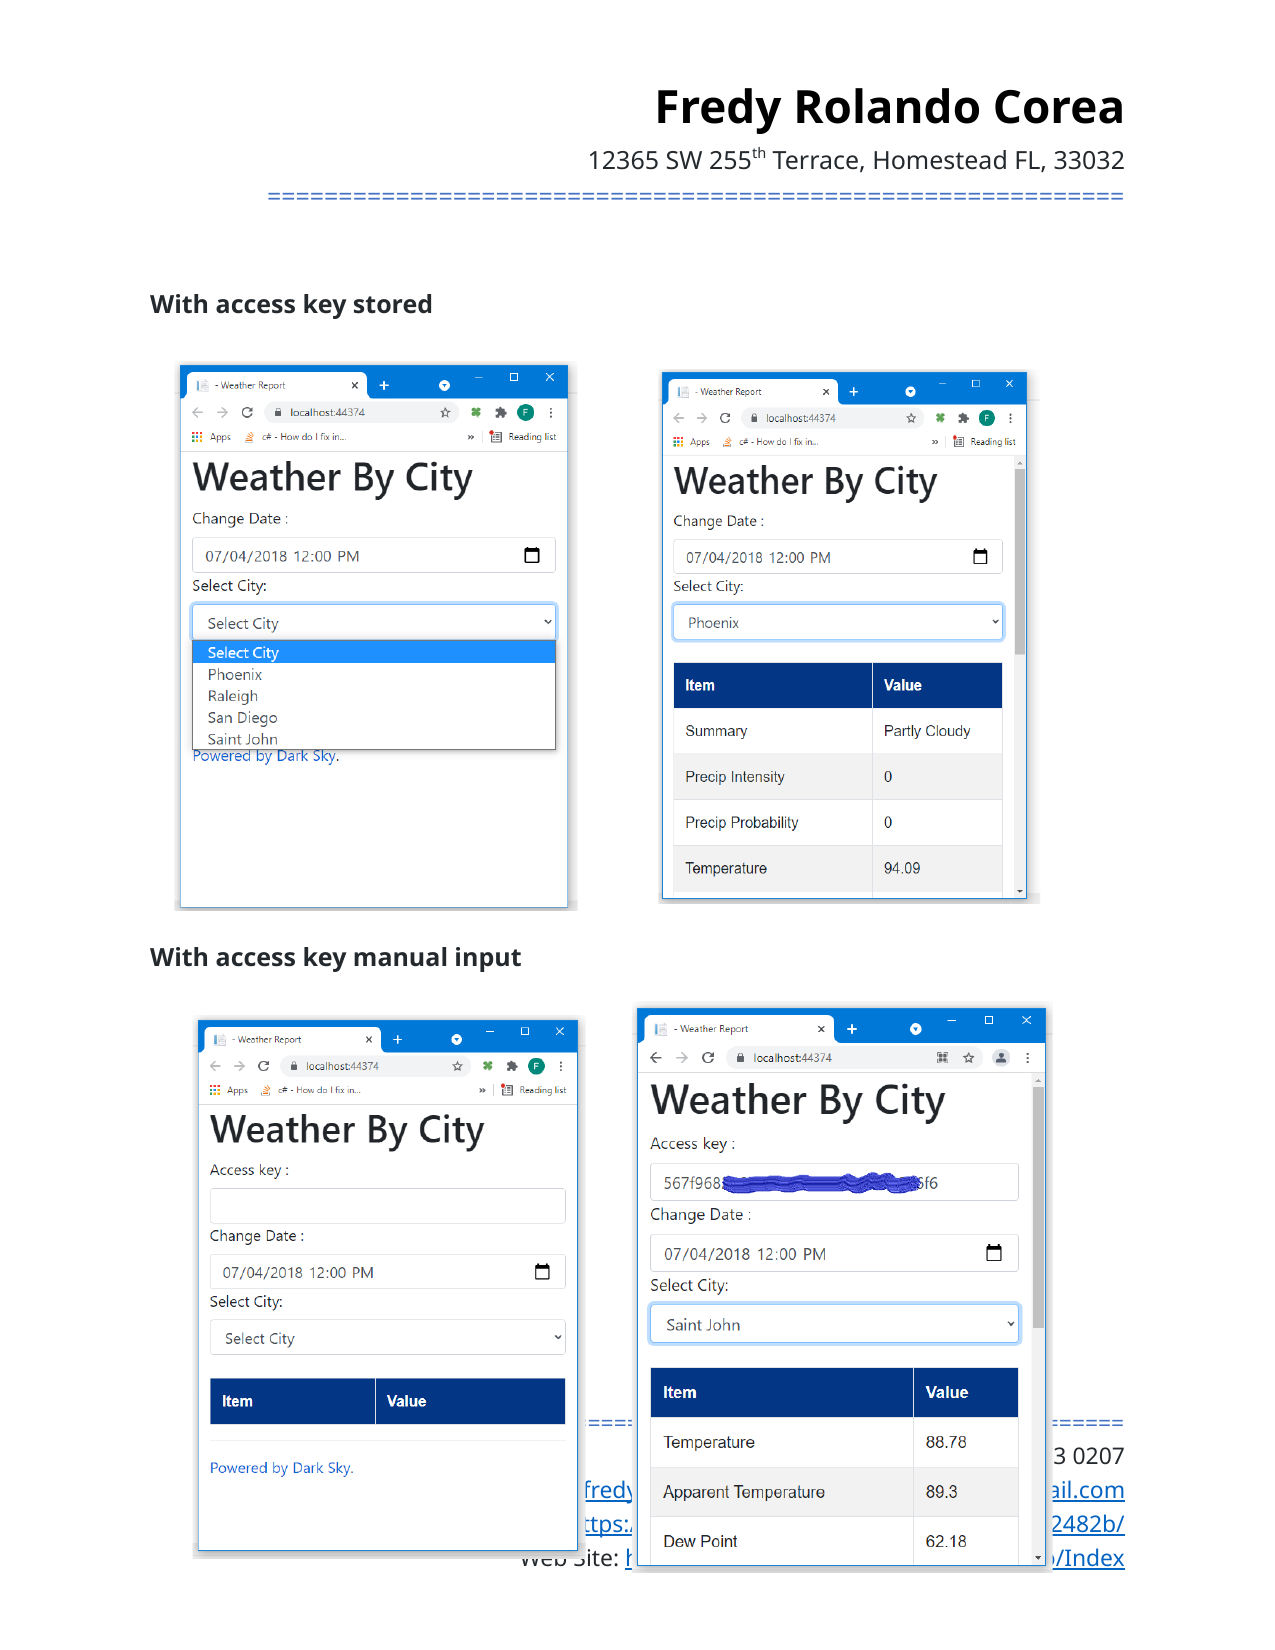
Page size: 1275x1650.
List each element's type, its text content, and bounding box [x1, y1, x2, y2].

picture [192, 1015, 586, 1559]
picture [658, 369, 1041, 904]
picture [631, 1001, 1053, 1573]
text With access key manual input [150, 939, 1125, 973]
picture [174, 361, 578, 911]
text With access key stored [150, 287, 1125, 321]
